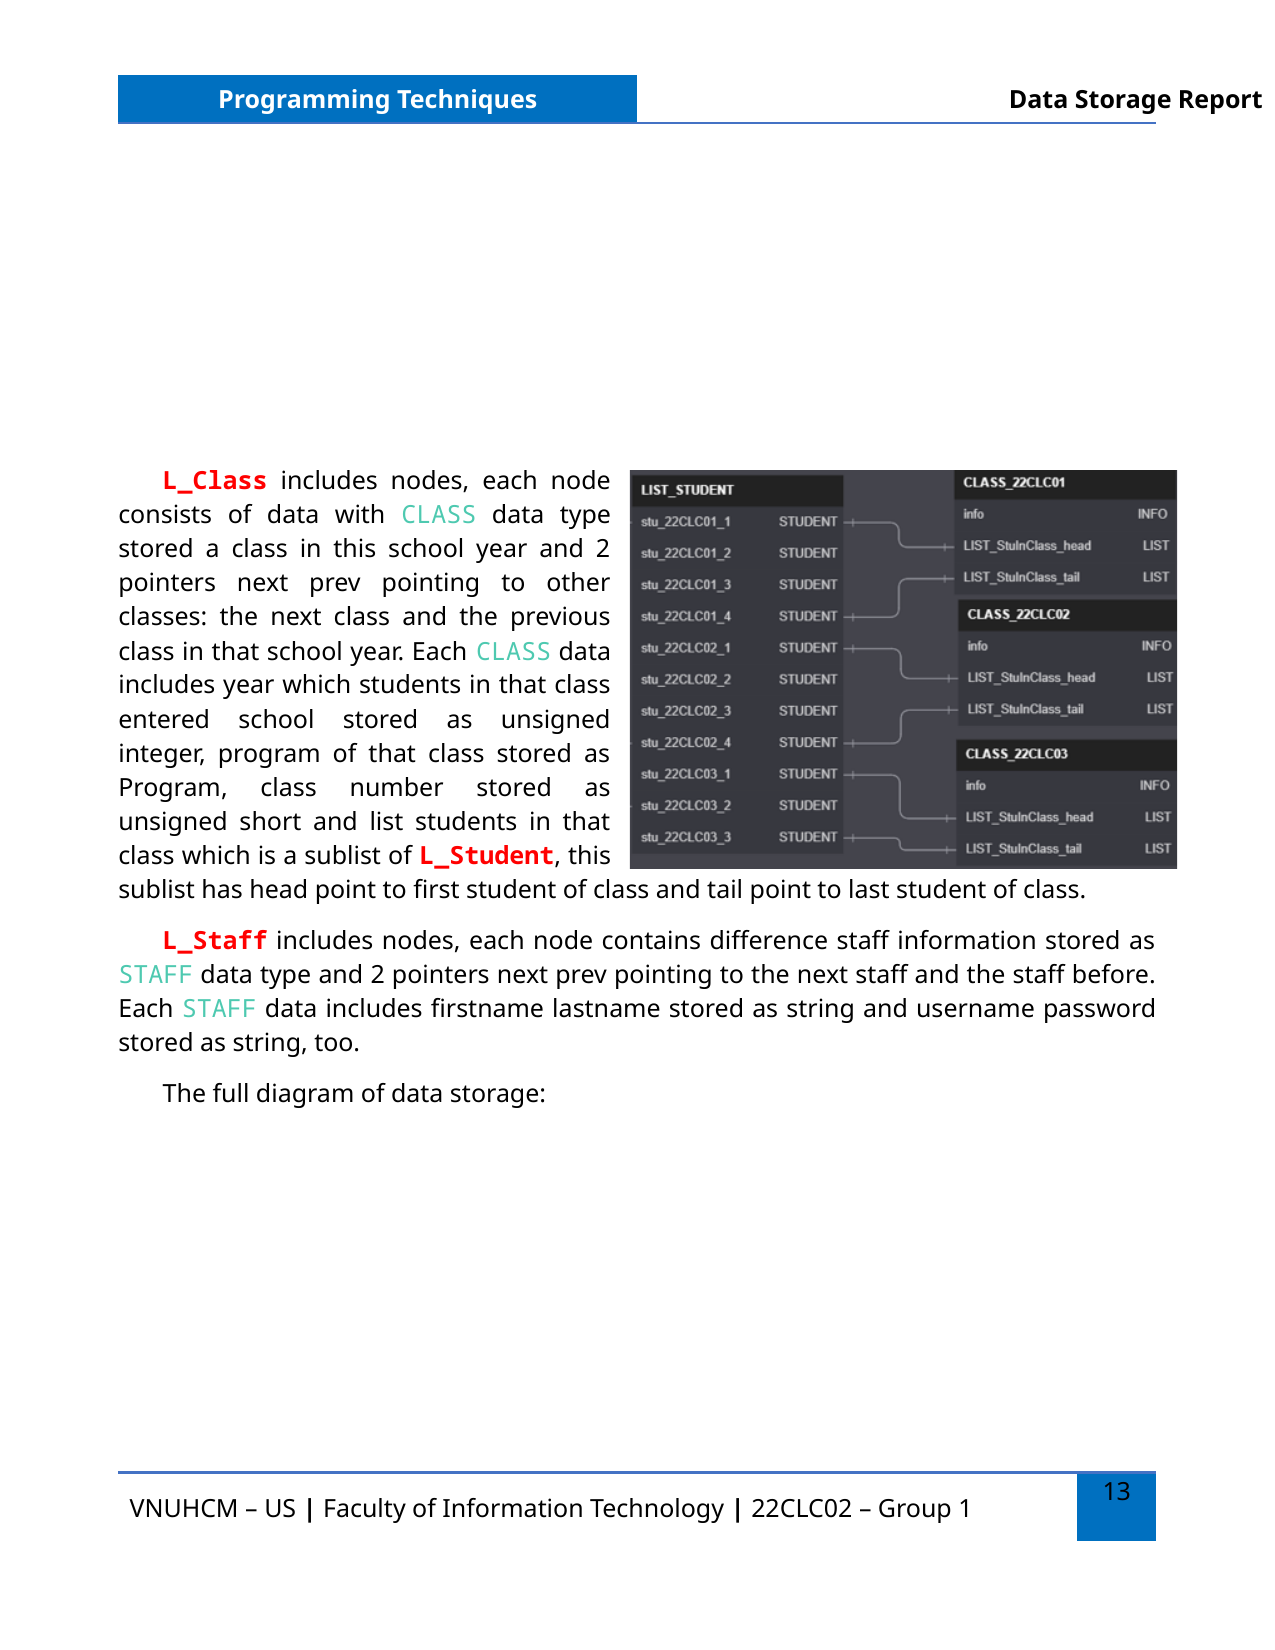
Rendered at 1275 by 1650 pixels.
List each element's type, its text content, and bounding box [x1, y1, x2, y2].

text The full diagram of data storage: [118, 1075, 1157, 1109]
text L_Staff includes nodes, each node contains difference staff information stored as STAFF data type and 2 pointers next prev pointing to the next staff and the staff before. Each STAFF data includes firstname lastname stored as string and username password stored as string, too. [118, 922, 1157, 1058]
picture [629, 470, 1178, 869]
